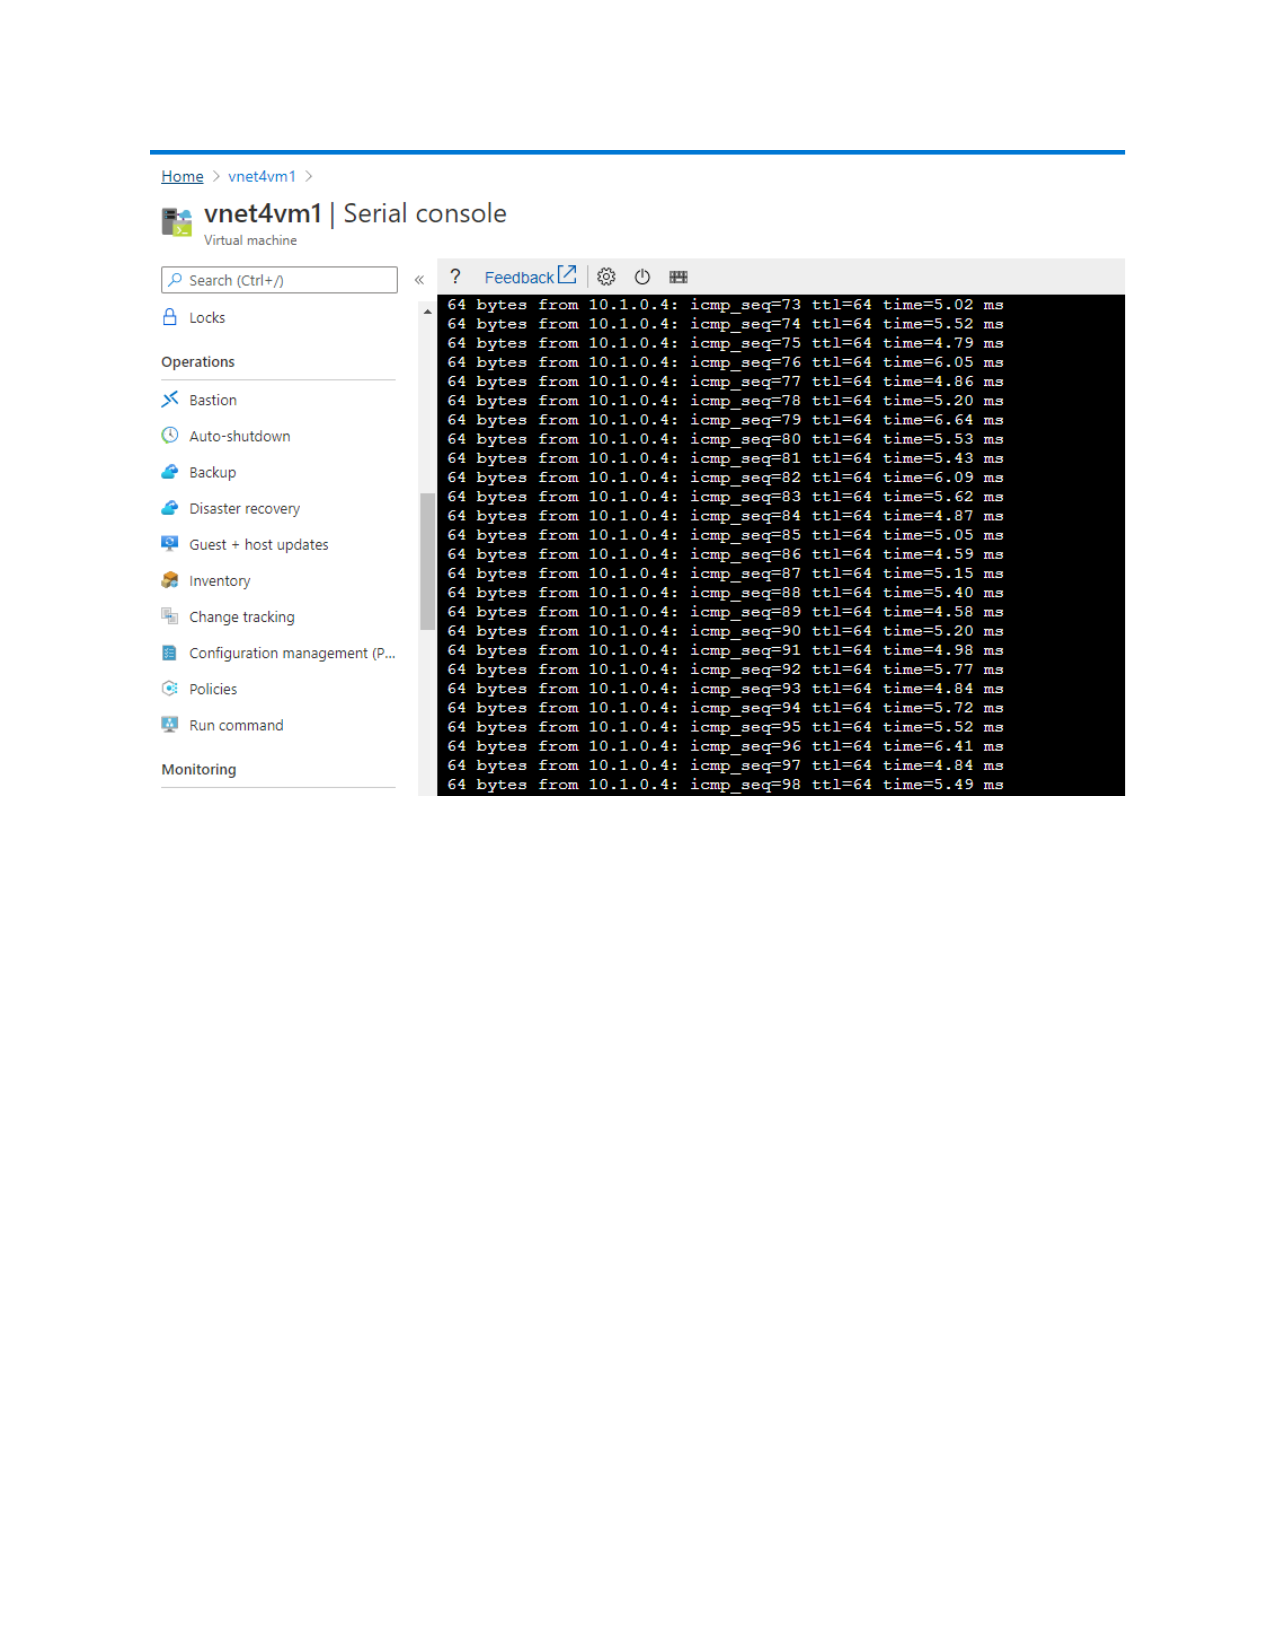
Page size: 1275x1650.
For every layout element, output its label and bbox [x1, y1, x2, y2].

picture [150, 150, 1125, 796]
